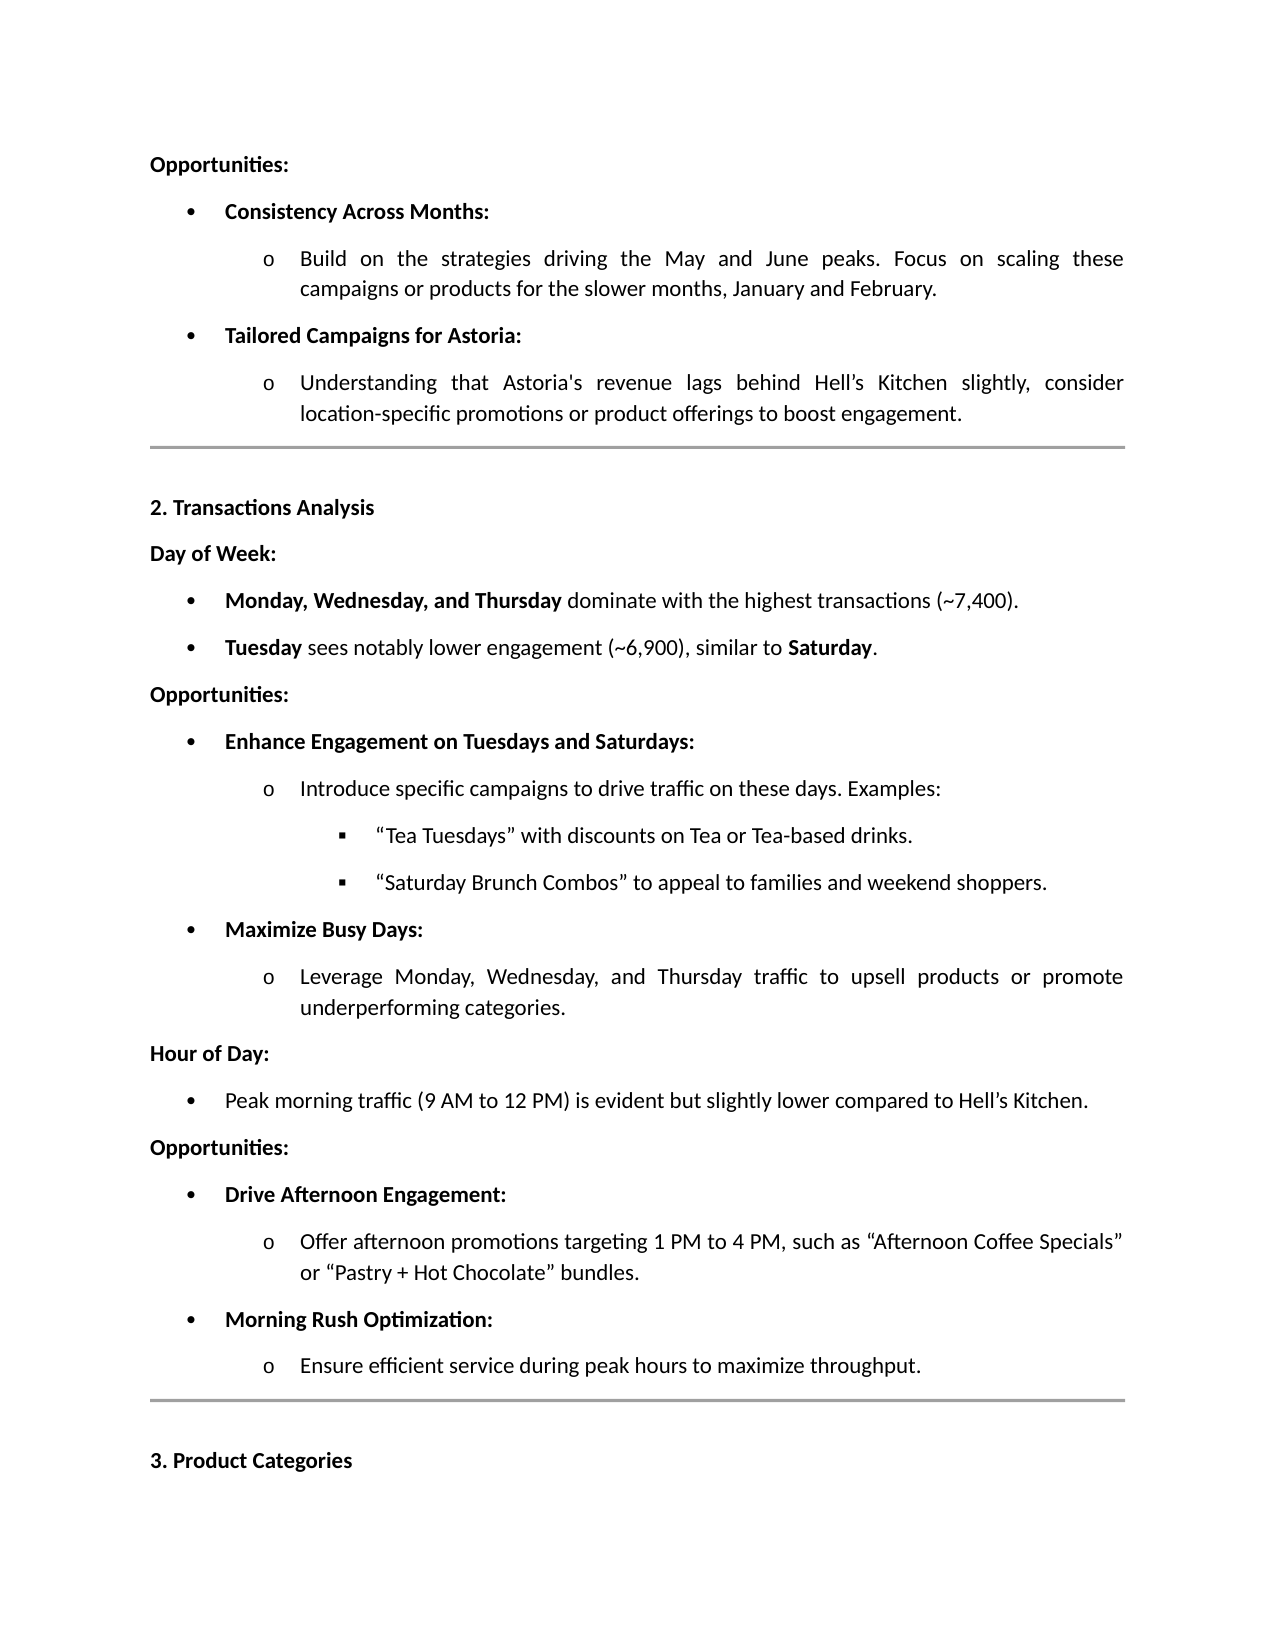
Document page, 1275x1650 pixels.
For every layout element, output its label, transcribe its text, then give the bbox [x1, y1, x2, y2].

text 3. Product Categories [150, 1446, 1125, 1474]
list Understanding that Astoria's revenue lags behind Hell’s Kitchen slightly, consider location-specific promotions or product offerings to boost engagement. [262, 368, 1125, 427]
text Day of Week: [150, 539, 1125, 568]
list Morning Rush Optimization: [187, 1305, 1125, 1333]
list Maximize Busy Days: [187, 915, 1125, 943]
text Hour of Day: [150, 1039, 1125, 1068]
list Offer afternoon promotions targeting 1 PM to 4 PM, such as “Afternoon Coffee Specials” or “Pastry + Hot Chocolate” bundles. [262, 1227, 1125, 1286]
list Leverage Monday, Wednesday, and Thursday traffic to upsell products or promote underperforming categories. [262, 962, 1125, 1021]
list Drive Afternoon Engagement: [187, 1180, 1125, 1208]
list Build on the strategies driving the May and June peaks. Focus on scaling these campaigns or products for the slower months, January and February. [262, 244, 1125, 302]
list “Tea Tuesdays” with discounts on Tea or Tea-based drinks. [337, 821, 1125, 849]
list Tailored Campaigns for Astoria: [187, 321, 1125, 349]
list Consistency Across Months: [187, 197, 1125, 225]
list Ensure efficient service during peak hours to maximize throughput. [262, 1352, 1125, 1380]
list Peak morning traffic (9 AM to 12 PM) is evident but slightly lower compared to Hell’s Kitchen. [187, 1086, 1125, 1114]
text 2. Transactions Analysis [150, 493, 1125, 521]
text Opportunities: [150, 150, 1125, 178]
list Tuesday sees notably lower engagement (~6,900), similar to Saturday. [187, 633, 1125, 661]
text Opportunities: [150, 680, 1125, 708]
list Monday, Wednesday, and Thursday dominate with the highest transactions (~7,400). [187, 586, 1125, 614]
list “Saturday Brunch Combos” to appeal to families and weekend shoppers. [337, 868, 1125, 896]
list Introduce specific campaigns to drive traffic on these days. Examples: [262, 774, 1125, 802]
text Opportunities: [150, 1133, 1125, 1161]
list Enhance Engagement on Tuesdays and Saturdays: [187, 727, 1125, 755]
